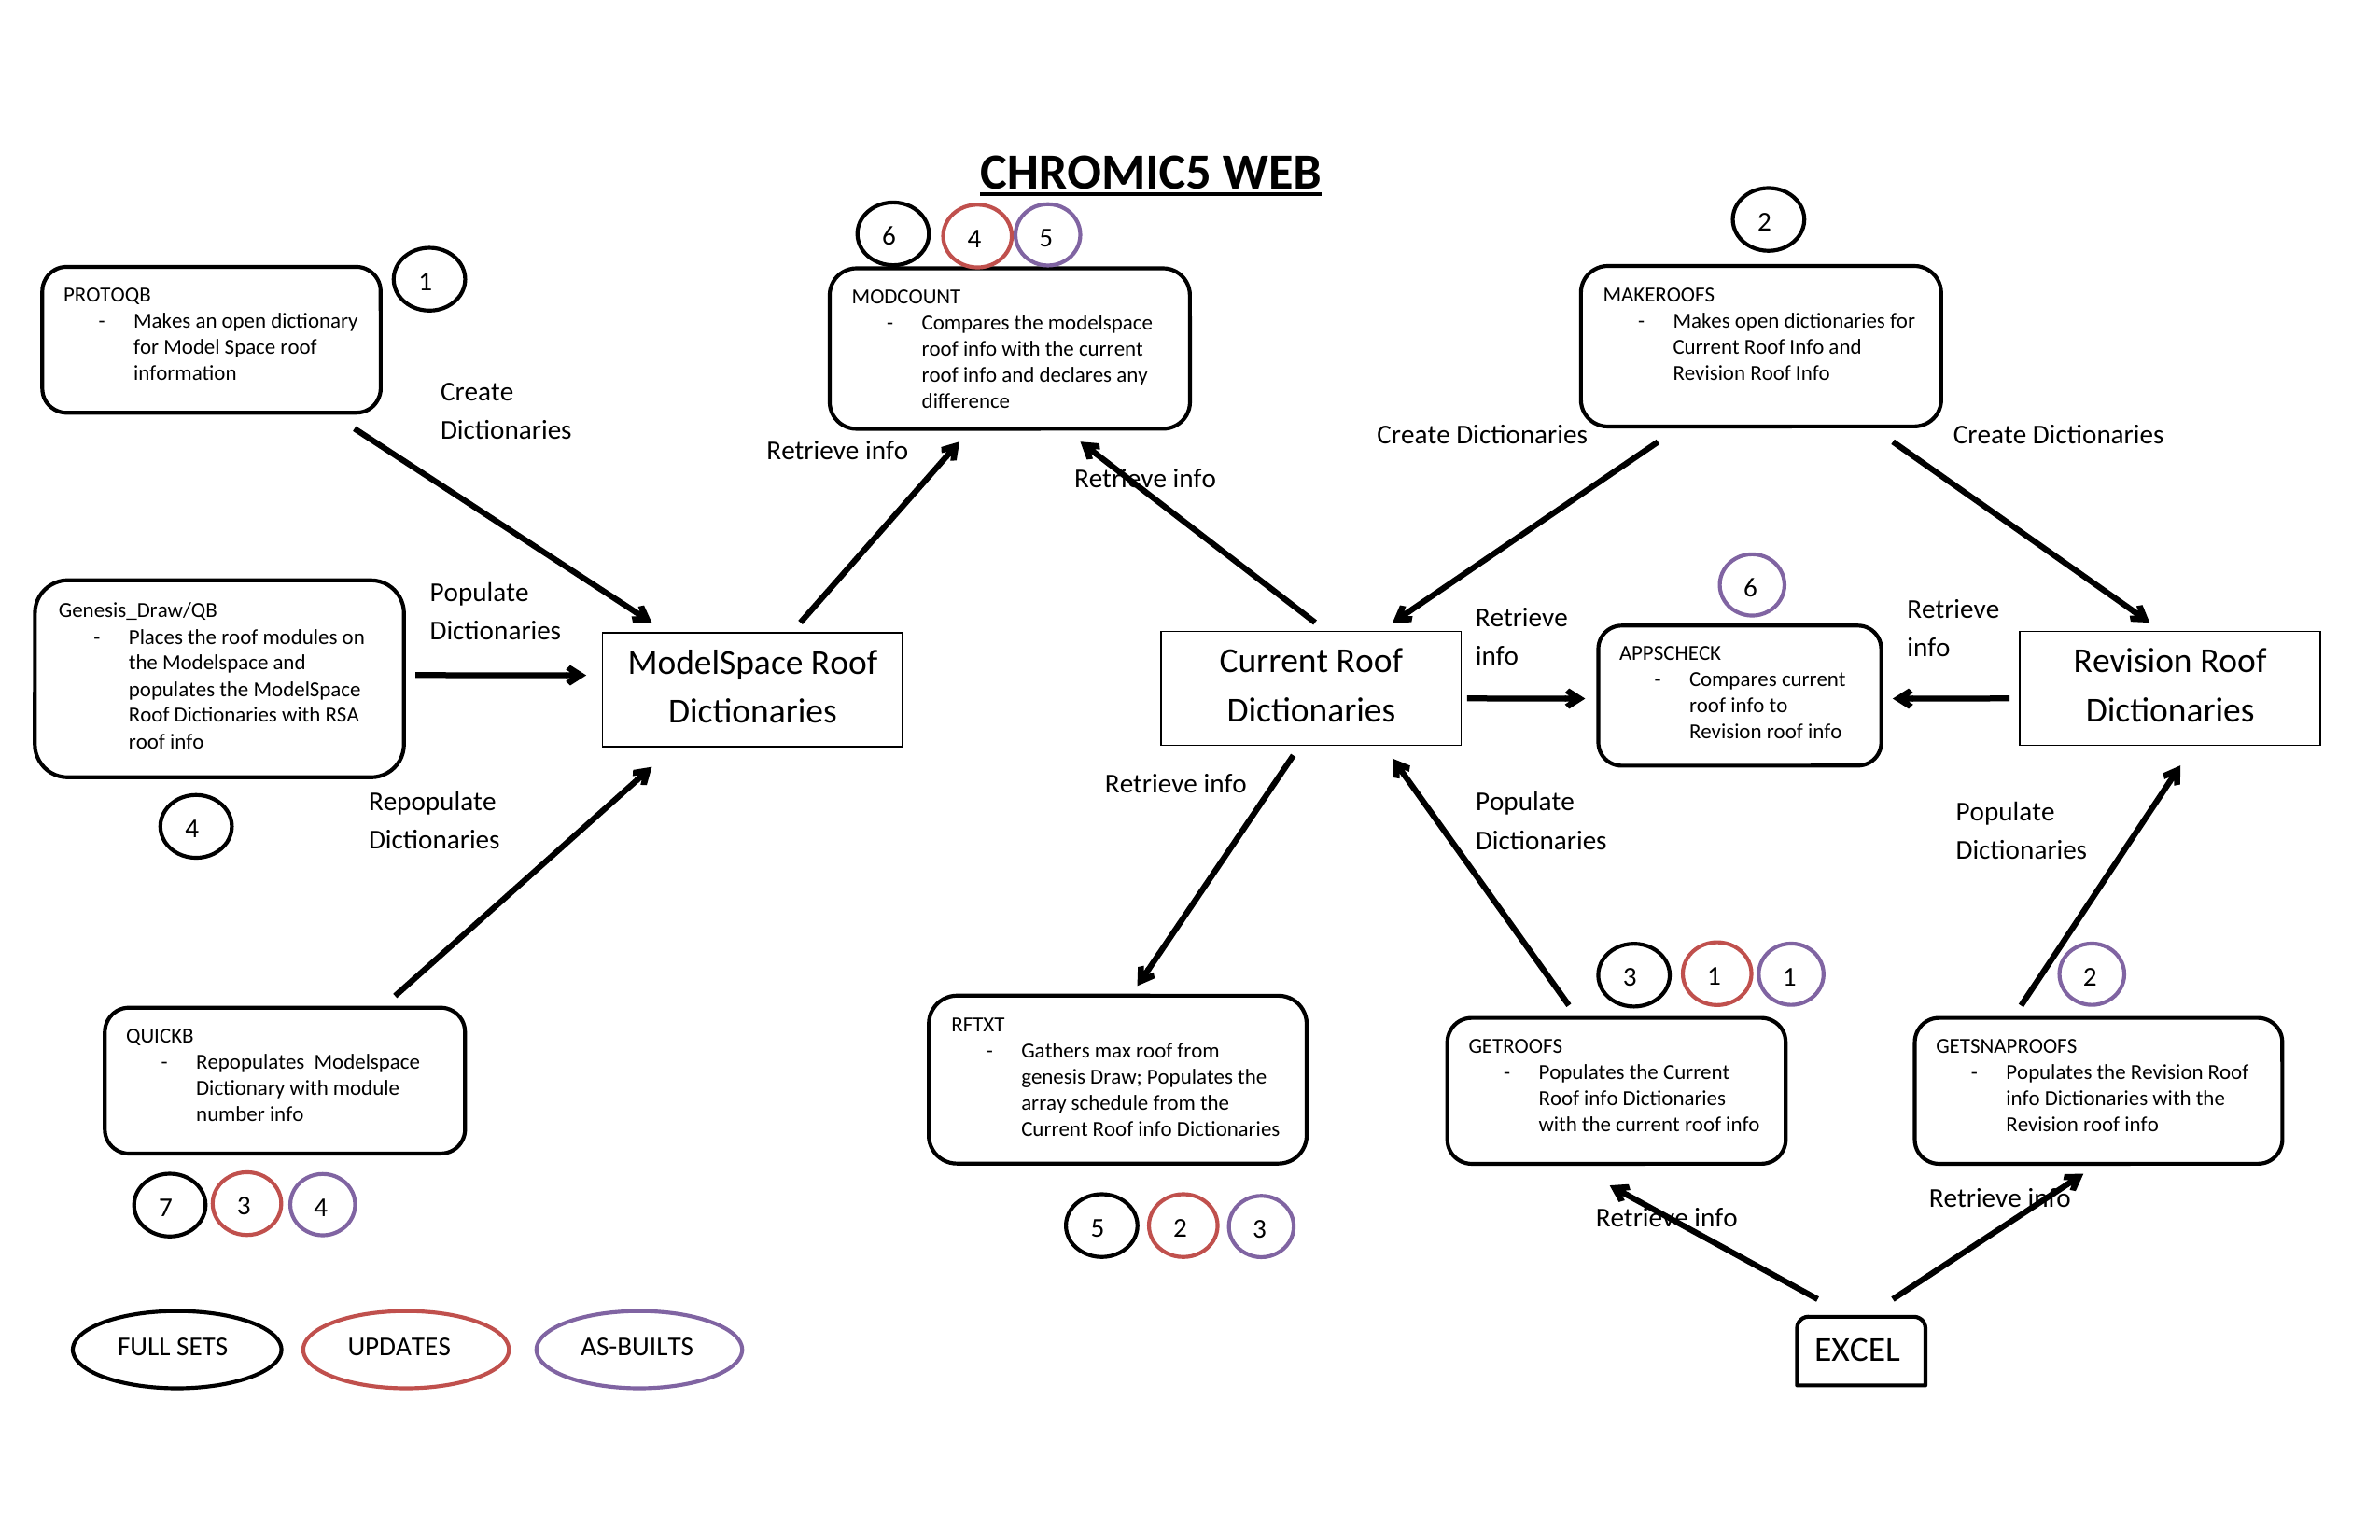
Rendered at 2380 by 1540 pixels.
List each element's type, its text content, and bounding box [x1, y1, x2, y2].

list CHROMIC5 WEB [140, 140, 2240, 202]
